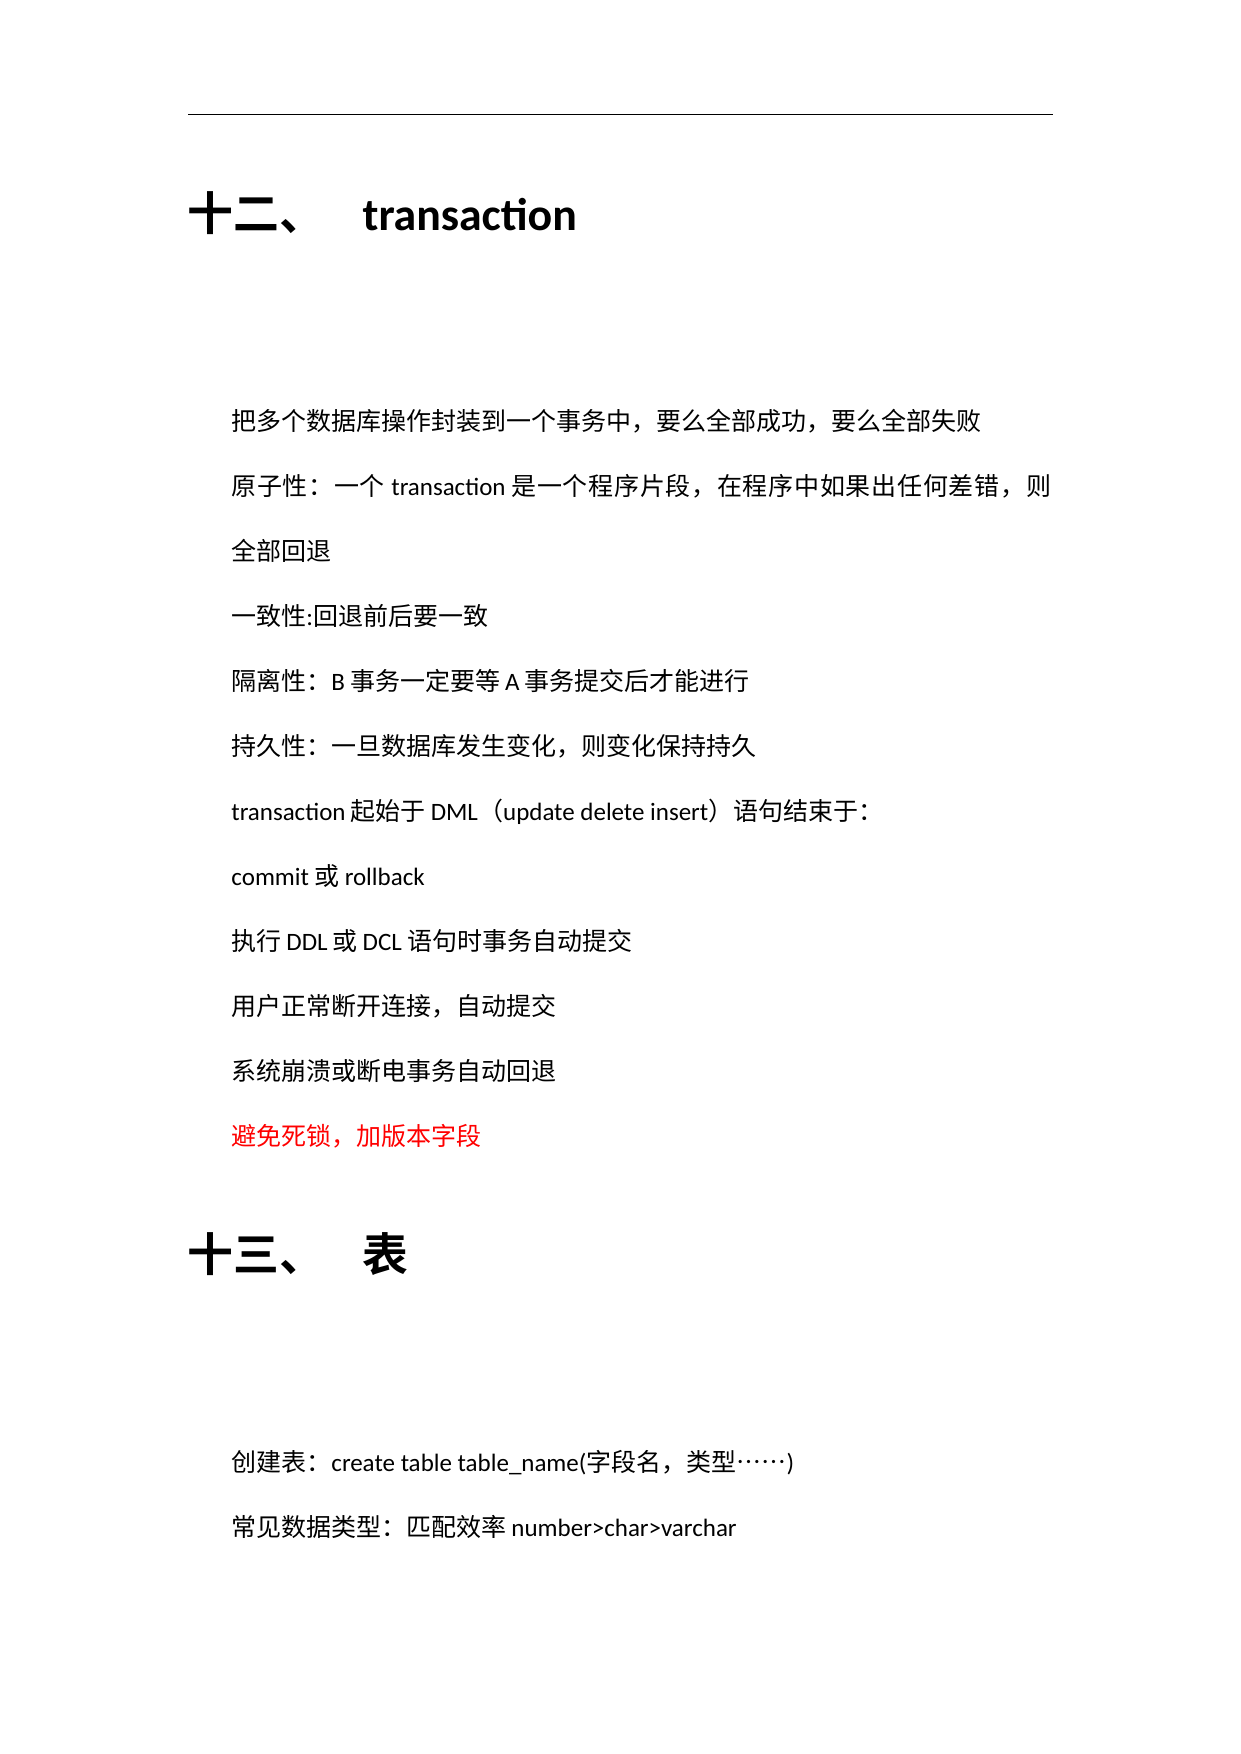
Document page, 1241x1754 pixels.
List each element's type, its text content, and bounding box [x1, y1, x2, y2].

list 一致性:回退前后要一致 [231, 582, 1053, 647]
subtitle transaction [187, 162, 1053, 259]
list commit 或rollback [231, 842, 1053, 907]
list 持久性：一旦数据库发生变化，则变化保持持久 [231, 712, 1053, 777]
list 用户正常断开连接，自动提交 [231, 972, 1053, 1037]
list 原子性：一个transaction是一个程序片段，在程序中如果出任何差错，则全部回退 [231, 452, 1053, 582]
list 常见数据类型：匹配效率number>char>varchar [231, 1493, 1053, 1558]
list 系统崩溃或断电事务自动回退 [231, 1037, 1053, 1102]
list 隔离性：B事务一定要等A事务提交后才能进行 [231, 647, 1053, 712]
subtitle 表 [187, 1203, 1053, 1300]
list 把多个数据库操作封装到一个事务中，要么全部成功，要么全部失败 [231, 387, 1053, 452]
list transaction起始于DML（update delete insert）语句结束于： [231, 777, 1053, 842]
list 避免死锁，加版本字段 [231, 1102, 1053, 1167]
list 执行DDL或DCL语句时事务自动提交 [231, 907, 1053, 972]
list 创建表：create table table_name(字段名，类型……) [231, 1428, 1053, 1493]
